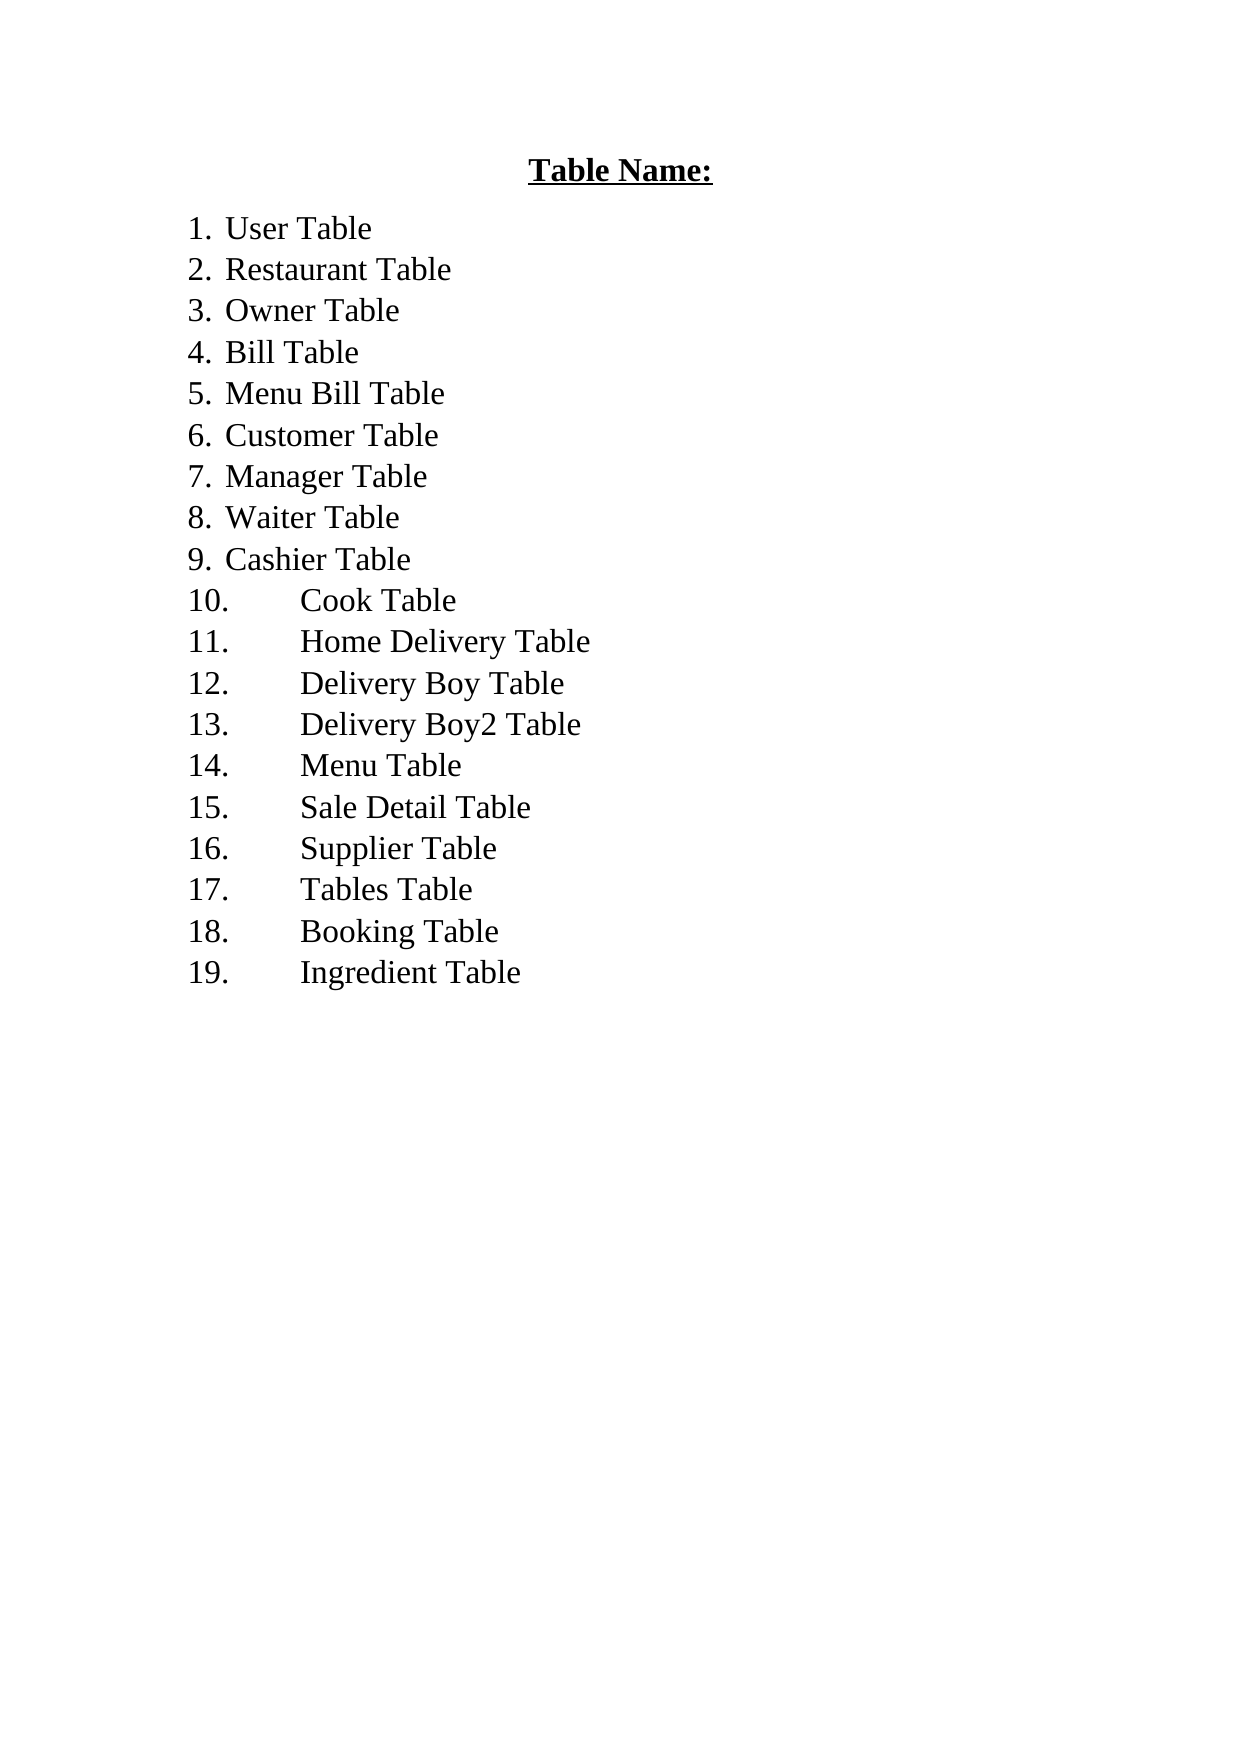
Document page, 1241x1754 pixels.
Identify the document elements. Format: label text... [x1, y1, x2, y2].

list Delivery Boy Table [187, 663, 1090, 701]
list Restaurant Table [187, 249, 1090, 288]
list Tables Table [187, 870, 1090, 908]
list Cook Table [187, 580, 1090, 618]
list Supplier Table [187, 828, 1090, 867]
list Menu Bill Table [187, 373, 1090, 412]
list Ingredient Table [187, 952, 1090, 991]
list Home Delivery Table [187, 622, 1090, 660]
list Manager Table [187, 456, 1090, 494]
list Menu Table [187, 746, 1090, 784]
list Booking Table [187, 911, 1090, 949]
list Sale Detail Table [187, 787, 1090, 825]
list User Table [187, 208, 1090, 246]
text Table Name: [150, 150, 1090, 188]
list Bill Table [187, 332, 1090, 370]
list Delivery Boy2 Table [187, 704, 1090, 743]
list Waiter Table [187, 497, 1090, 536]
list Cashier Table [187, 539, 1090, 577]
list Customer Table [187, 415, 1090, 453]
list Owner Table [187, 291, 1090, 329]
